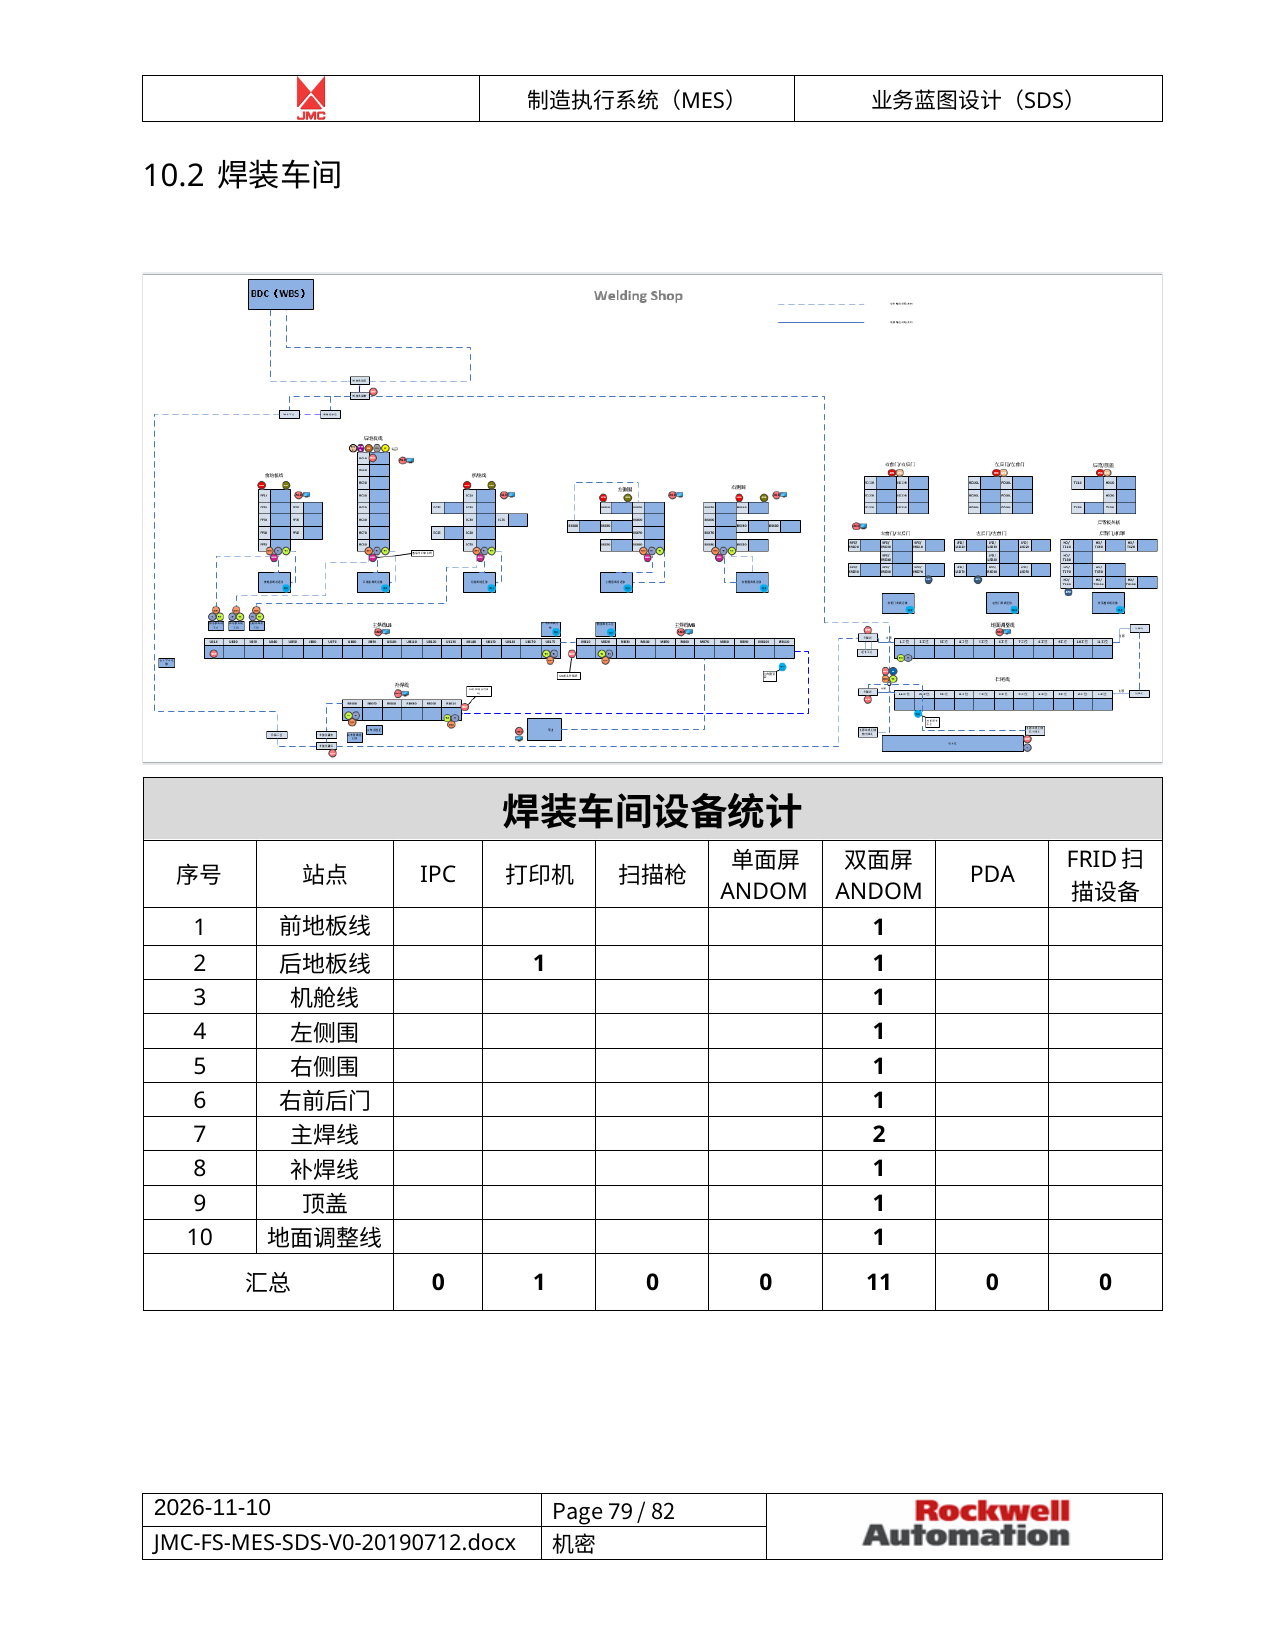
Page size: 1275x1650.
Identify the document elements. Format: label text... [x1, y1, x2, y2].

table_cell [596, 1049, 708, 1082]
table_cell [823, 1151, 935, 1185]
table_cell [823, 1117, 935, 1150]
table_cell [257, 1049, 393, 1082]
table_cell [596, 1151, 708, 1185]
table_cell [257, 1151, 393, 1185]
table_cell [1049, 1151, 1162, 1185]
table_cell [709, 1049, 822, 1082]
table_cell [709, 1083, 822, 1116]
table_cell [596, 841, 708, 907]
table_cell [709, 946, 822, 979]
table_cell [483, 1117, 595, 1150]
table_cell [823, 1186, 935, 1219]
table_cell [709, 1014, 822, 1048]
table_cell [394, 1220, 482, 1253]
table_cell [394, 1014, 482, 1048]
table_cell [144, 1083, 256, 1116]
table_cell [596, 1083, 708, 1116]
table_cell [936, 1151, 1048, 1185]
picture [847, 1494, 1080, 1551]
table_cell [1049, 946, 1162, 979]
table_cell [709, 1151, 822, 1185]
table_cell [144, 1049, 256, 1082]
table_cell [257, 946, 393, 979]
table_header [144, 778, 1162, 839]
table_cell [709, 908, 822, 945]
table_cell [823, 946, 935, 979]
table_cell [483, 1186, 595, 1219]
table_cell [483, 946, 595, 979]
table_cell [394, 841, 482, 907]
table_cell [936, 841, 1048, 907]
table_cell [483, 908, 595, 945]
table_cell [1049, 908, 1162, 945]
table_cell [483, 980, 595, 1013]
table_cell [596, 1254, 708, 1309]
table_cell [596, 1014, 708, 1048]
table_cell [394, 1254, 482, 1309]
picture [296, 76, 326, 121]
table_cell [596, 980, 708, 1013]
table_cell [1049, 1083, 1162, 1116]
subtitle 焊装车间 [142, 150, 1162, 195]
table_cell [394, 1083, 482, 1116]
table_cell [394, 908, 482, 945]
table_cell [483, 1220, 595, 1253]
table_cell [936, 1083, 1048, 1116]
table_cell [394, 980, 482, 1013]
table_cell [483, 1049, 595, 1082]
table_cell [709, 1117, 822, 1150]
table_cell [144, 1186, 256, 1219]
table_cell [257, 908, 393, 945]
picture [142, 272, 1163, 765]
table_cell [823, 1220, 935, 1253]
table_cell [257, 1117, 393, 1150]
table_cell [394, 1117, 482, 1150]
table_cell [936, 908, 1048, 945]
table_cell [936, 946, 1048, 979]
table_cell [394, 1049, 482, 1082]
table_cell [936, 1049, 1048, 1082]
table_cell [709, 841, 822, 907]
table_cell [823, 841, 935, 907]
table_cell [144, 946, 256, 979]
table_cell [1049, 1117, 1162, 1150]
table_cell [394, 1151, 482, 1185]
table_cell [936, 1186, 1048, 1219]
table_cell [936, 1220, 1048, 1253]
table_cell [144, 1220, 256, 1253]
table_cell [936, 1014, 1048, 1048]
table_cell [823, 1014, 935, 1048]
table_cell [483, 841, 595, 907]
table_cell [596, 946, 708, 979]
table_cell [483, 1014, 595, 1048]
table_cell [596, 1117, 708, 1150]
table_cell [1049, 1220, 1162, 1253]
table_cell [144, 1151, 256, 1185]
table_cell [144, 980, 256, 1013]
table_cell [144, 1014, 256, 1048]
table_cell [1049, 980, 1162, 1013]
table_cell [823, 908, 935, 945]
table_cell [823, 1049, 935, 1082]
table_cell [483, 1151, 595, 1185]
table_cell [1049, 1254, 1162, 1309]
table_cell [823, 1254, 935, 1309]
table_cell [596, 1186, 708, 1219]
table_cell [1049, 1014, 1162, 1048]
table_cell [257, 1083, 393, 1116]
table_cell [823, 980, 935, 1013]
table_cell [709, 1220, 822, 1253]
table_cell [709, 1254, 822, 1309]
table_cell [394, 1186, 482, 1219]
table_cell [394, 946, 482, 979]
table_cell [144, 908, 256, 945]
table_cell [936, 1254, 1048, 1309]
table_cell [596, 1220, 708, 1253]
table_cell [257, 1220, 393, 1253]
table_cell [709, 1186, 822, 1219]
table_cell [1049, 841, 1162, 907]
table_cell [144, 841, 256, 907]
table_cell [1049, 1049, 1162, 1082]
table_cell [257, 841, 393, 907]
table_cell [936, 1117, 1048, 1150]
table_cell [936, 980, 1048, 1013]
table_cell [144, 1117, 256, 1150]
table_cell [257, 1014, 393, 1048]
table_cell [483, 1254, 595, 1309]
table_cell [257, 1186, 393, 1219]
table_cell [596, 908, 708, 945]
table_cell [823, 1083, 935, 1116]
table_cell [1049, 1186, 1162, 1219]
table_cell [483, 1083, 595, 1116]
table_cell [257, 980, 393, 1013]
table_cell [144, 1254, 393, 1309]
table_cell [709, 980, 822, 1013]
